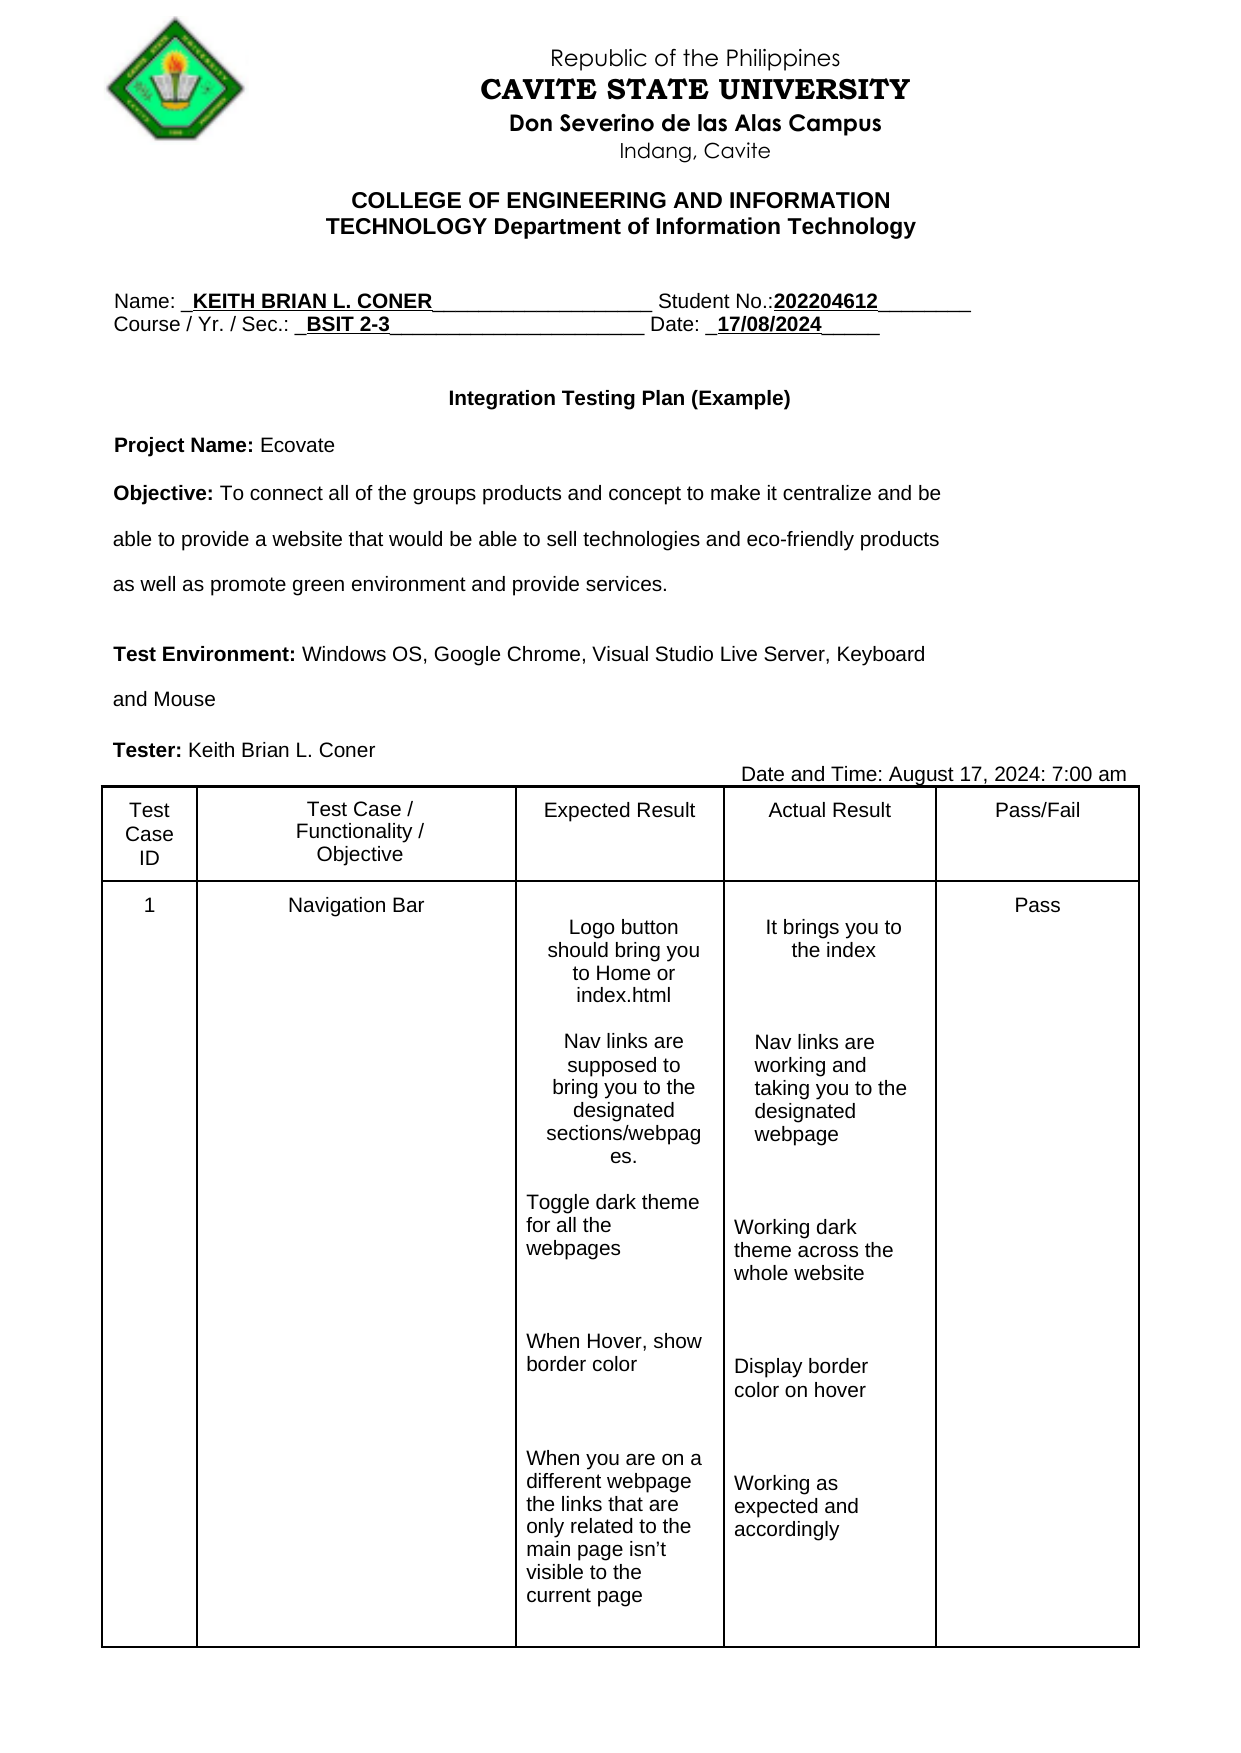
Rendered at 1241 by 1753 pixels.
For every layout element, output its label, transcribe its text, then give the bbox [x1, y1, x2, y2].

table_cell Pass [937, 882, 1138, 1646]
text Integration Testing Plan (Example) [101, 386, 1138, 410]
text Name: _KEITH BRIAN L. CONER___________________ Student No.:202204612________ Course / Yr. / Sec.: _BSIT 2-3______________________ Date: _17/08/2024_____ [113, 290, 1087, 336]
table_cell Navigation Bar [198, 882, 515, 1646]
table_header Expected Result [517, 788, 723, 880]
text Republic of the Philippines [249, 44, 1138, 72]
text Objective: To connect all of the groups products and concept to make it centralize and be able to provide a website that would be able to sell technologies and eco-friendly products as well as promote green environment and provide services. [113, 481, 966, 596]
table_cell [725, 882, 935, 1646]
picture [103, 16, 249, 145]
text Test Environment: Windows OS, Google Chrome, Visual Studio Live Server, Keyboard and Mouse [113, 641, 966, 711]
text COLLEGE OF ENGINEERING AND INFORMATION TECHNOLOGY Department of Information Technology [267, 189, 974, 239]
table_header Pass/Fail [937, 788, 1138, 880]
text Indang, Cavite [101, 138, 1138, 163]
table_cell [517, 882, 723, 1646]
table_cell 1 [103, 882, 196, 1646]
table_header Test Case ID [103, 788, 196, 880]
text CAVITE STATE UNIVERSITY [249, 72, 1138, 106]
text Project Name: Ecovate [114, 433, 1138, 457]
text Tester: Keith Brian L. Coner [113, 737, 1138, 761]
table_header Actual Result [725, 788, 935, 880]
table_header Test Case / Functionality / Objective [198, 788, 515, 880]
text Date and Time: August 17, 2024: 7:00 am [101, 761, 1127, 785]
text Don Severino de las Alas Campus [249, 108, 1138, 137]
